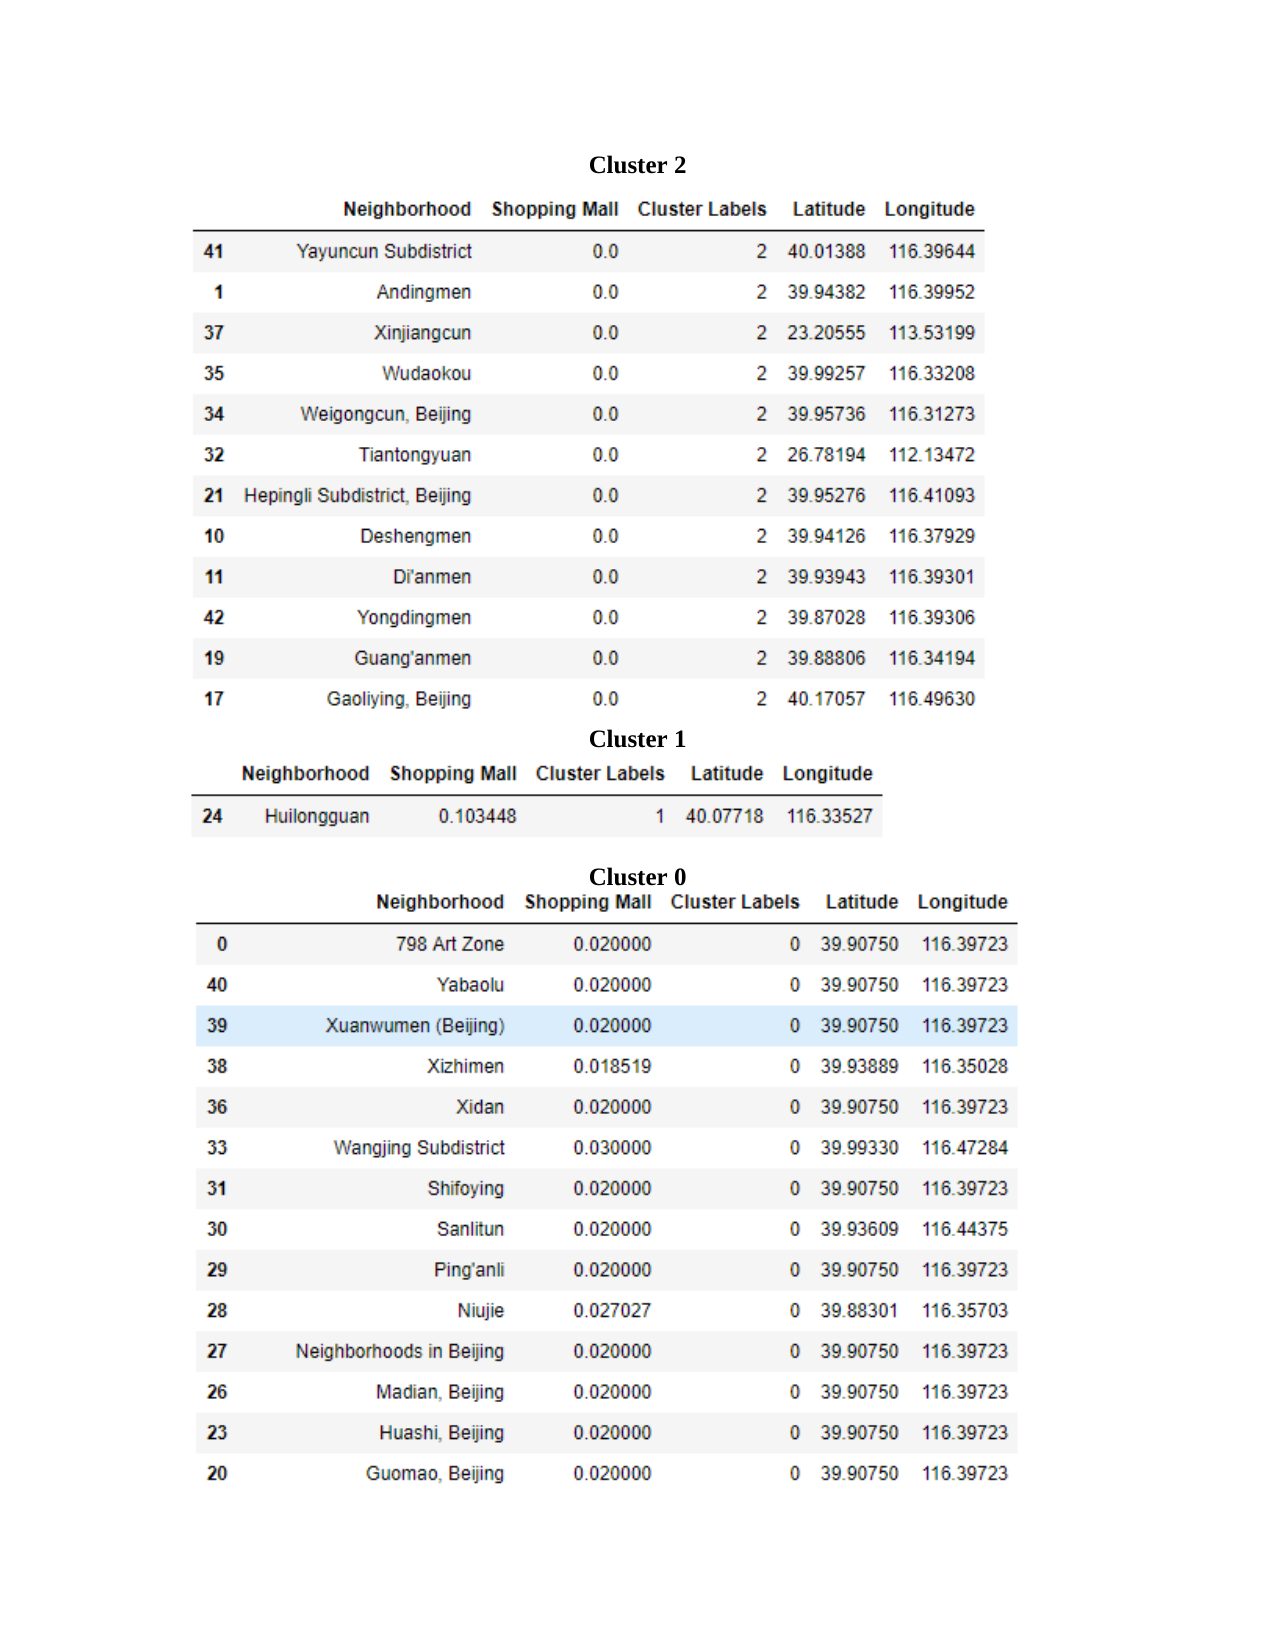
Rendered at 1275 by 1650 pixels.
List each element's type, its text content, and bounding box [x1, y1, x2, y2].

text Cluster 1 [187, 724, 1087, 753]
picture [187, 752, 889, 850]
text Cluster 2 [187, 150, 1087, 179]
picture [187, 191, 1002, 712]
picture [187, 891, 1021, 1485]
text Cluster 0 [187, 862, 1087, 891]
